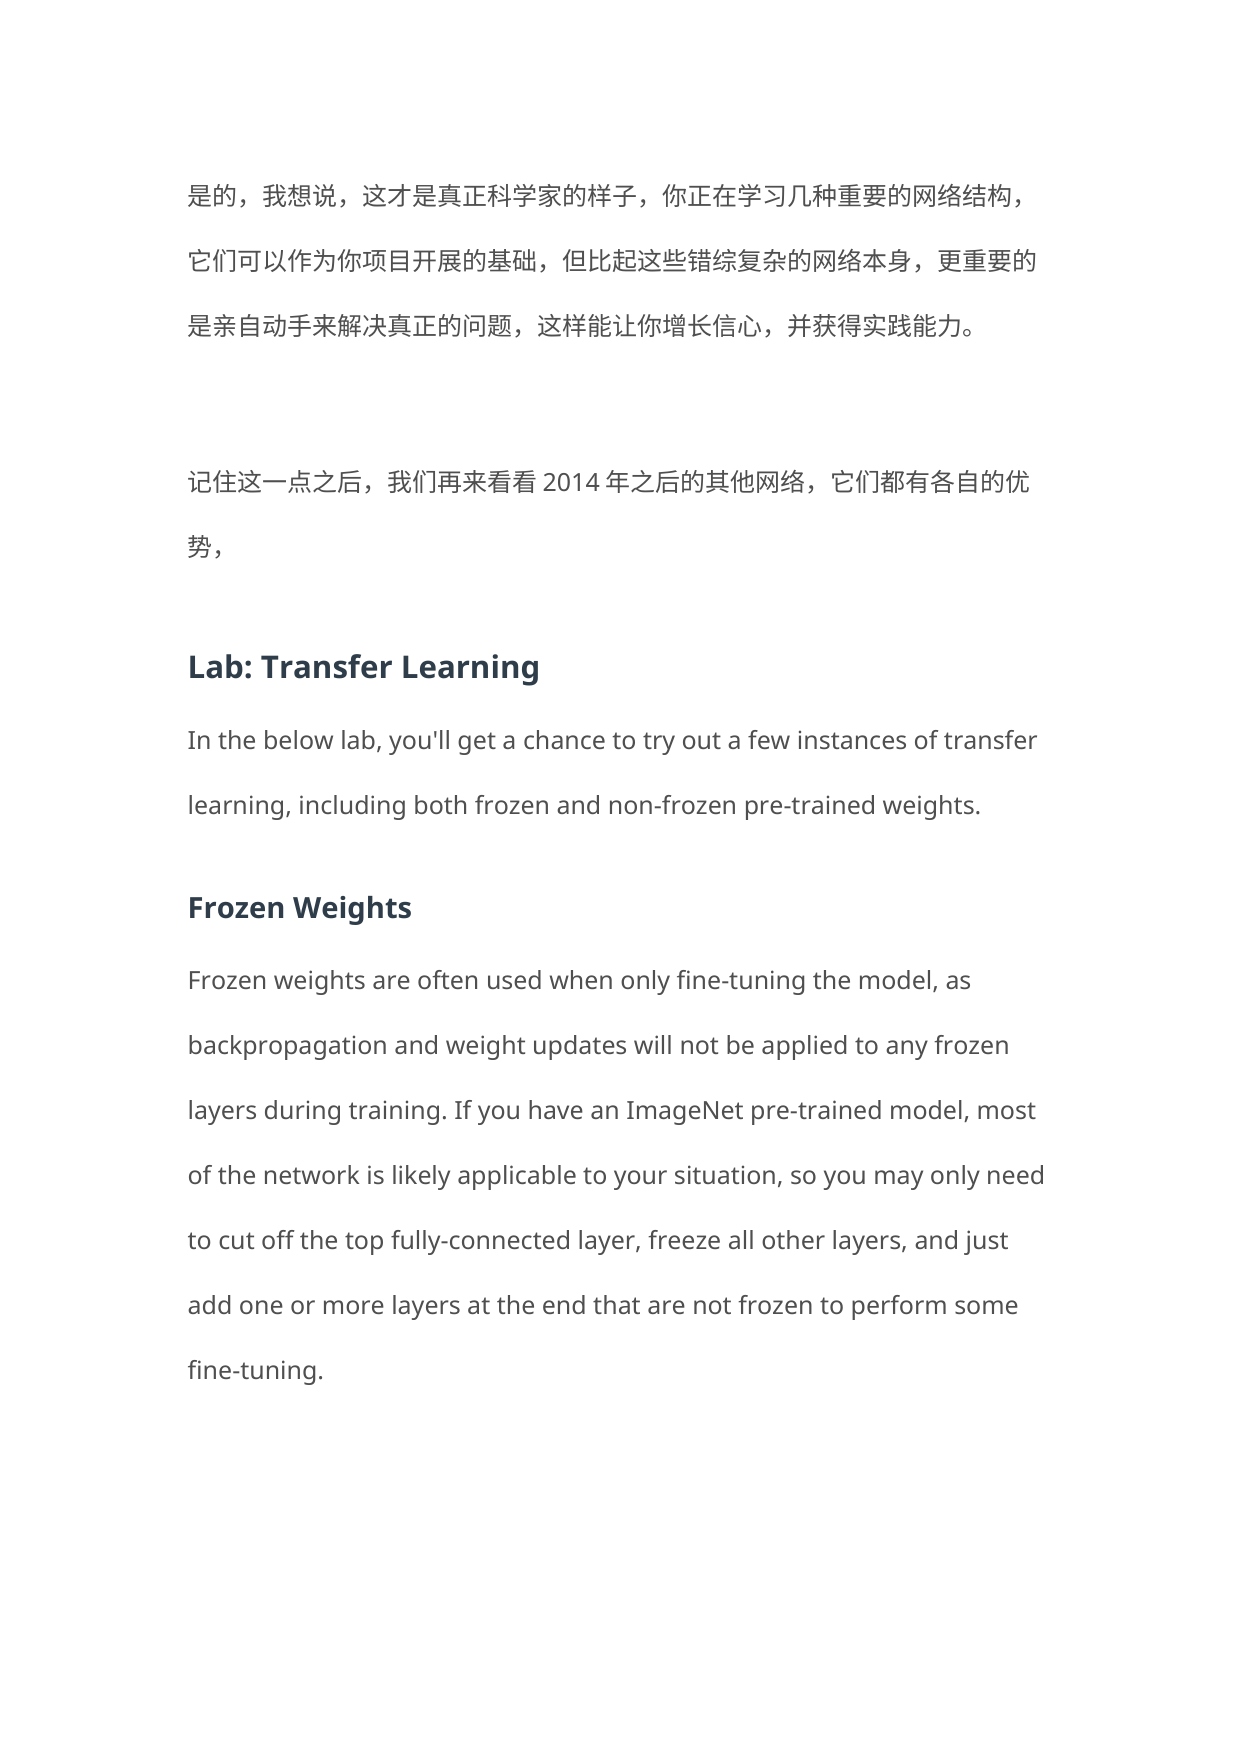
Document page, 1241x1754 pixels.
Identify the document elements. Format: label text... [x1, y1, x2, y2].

text 是的，我想说，这才是真正科学家的样子，你正在学习几种重要的网络结构，它们可以作为你项目开展的基础，但比起这些错综复杂的网络本身，更重要的是亲自动手来解决真正的问题，这样能让你增长信心，并获得实践能力。 [187, 162, 1053, 357]
text 记住这一点之后，我们再来看看2014年之后的其他网络，它们都有各自的优势， [187, 448, 1053, 578]
subtitle Lab: Transfer Learning [187, 634, 1053, 699]
subtitle Frozen Weights [187, 874, 1053, 939]
text Frozen weights are often used when only fine-tuning the model, as backpropagation and weight updates will not be applied to any frozen layers during training. If you have an ImageNet pre-trained model, most of the network is likely applicable to your situation, so you may only need to cut off the top fully-connected layer, freeze all other layers, and just add one or more layers at the end that are not frozen to perform some fine-tuning. [187, 947, 1053, 1402]
text In the below lab, you'll get a chance to try out a few instances of transfer learning, including both frozen and non-frozen pre-trained weights. [187, 707, 1053, 837]
